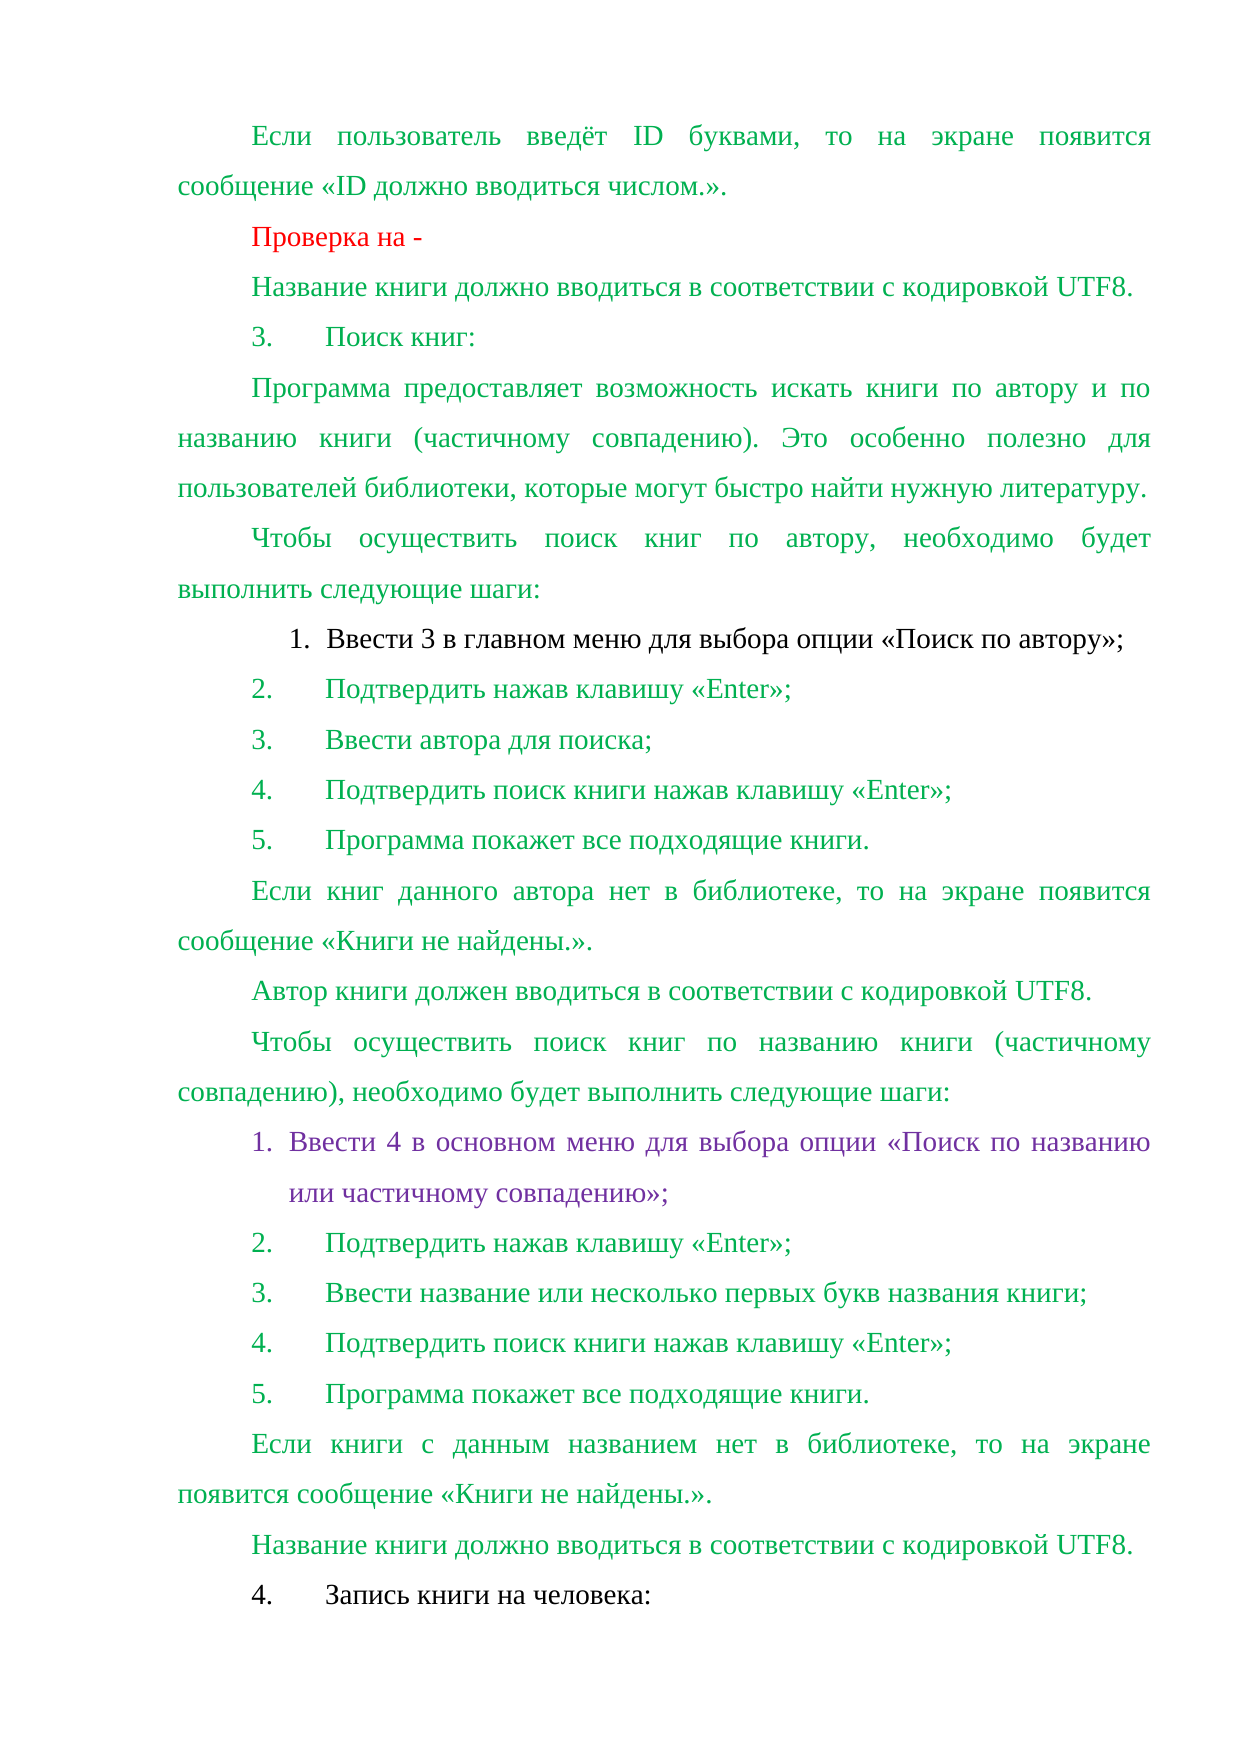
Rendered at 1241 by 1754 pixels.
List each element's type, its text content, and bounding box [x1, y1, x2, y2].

list Программа покажет все подходящие книги. [177, 1376, 1152, 1409]
list Подтвердить поиск книги нажав клавишу «Enter»; [177, 772, 1152, 806]
list Проверка на - [177, 219, 1152, 252]
list Запись книги на человека: [177, 1577, 1152, 1611]
list Название книги должно вводиться в соответствии с кодировкой UTF8. [177, 1527, 1152, 1560]
list Название книги должно вводиться в соответствии с кодировкой UTF8. [177, 269, 1152, 303]
text Программа предоставляет возможность искать книги по автору и по названию книги (частичному совпадению). Это особенно полезно для пользователей библиотеки, которые могут быстро найти нужную литературу. [177, 370, 1152, 504]
list Подтвердить нажав клавишу «Enter»; [177, 672, 1152, 705]
list Подтвердить поиск книги нажав клавишу «Enter»; [177, 1326, 1152, 1359]
list Подтвердить нажав клавишу «Enter»; [177, 1225, 1152, 1258]
list Программа покажет все подходящие книги. [177, 822, 1152, 856]
list Ввести автора для поиска; [177, 722, 1152, 755]
text Если книг данного автора нет в библиотеке, то на экране появится сообщение «Книги не найдены.». [177, 873, 1152, 957]
list Автор книги должен вводиться в соответствии с кодировкой UTF8. [177, 973, 1152, 1007]
list Ввести 4 в основном меню для выбора опции «Поиск по названию или частичному совпадению»; [251, 1124, 1152, 1208]
text Если книги с данным названием нет в библиотеке, то на экране появится сообщение «Книги не найдены.». [177, 1426, 1152, 1510]
list Ввести название или несколько первых букв названия книги; [177, 1275, 1152, 1309]
text Чтобы осуществить поиск книг по автору, необходимо будет выполнить следующие шаги: [177, 521, 1152, 604]
list Поиск книг: [177, 319, 1152, 353]
text Чтобы осуществить поиск книг по названию книги (частичному совпадению), необходимо будет выполнить следующие шаги: [177, 1024, 1152, 1108]
list Если пользователь введёт ID буквами, то на экране появится сообщение «ID должно вводиться числом.». [177, 118, 1152, 202]
list Ввести 3 в главном меню для выбора опции «Поиск по автору»; [288, 621, 1152, 655]
